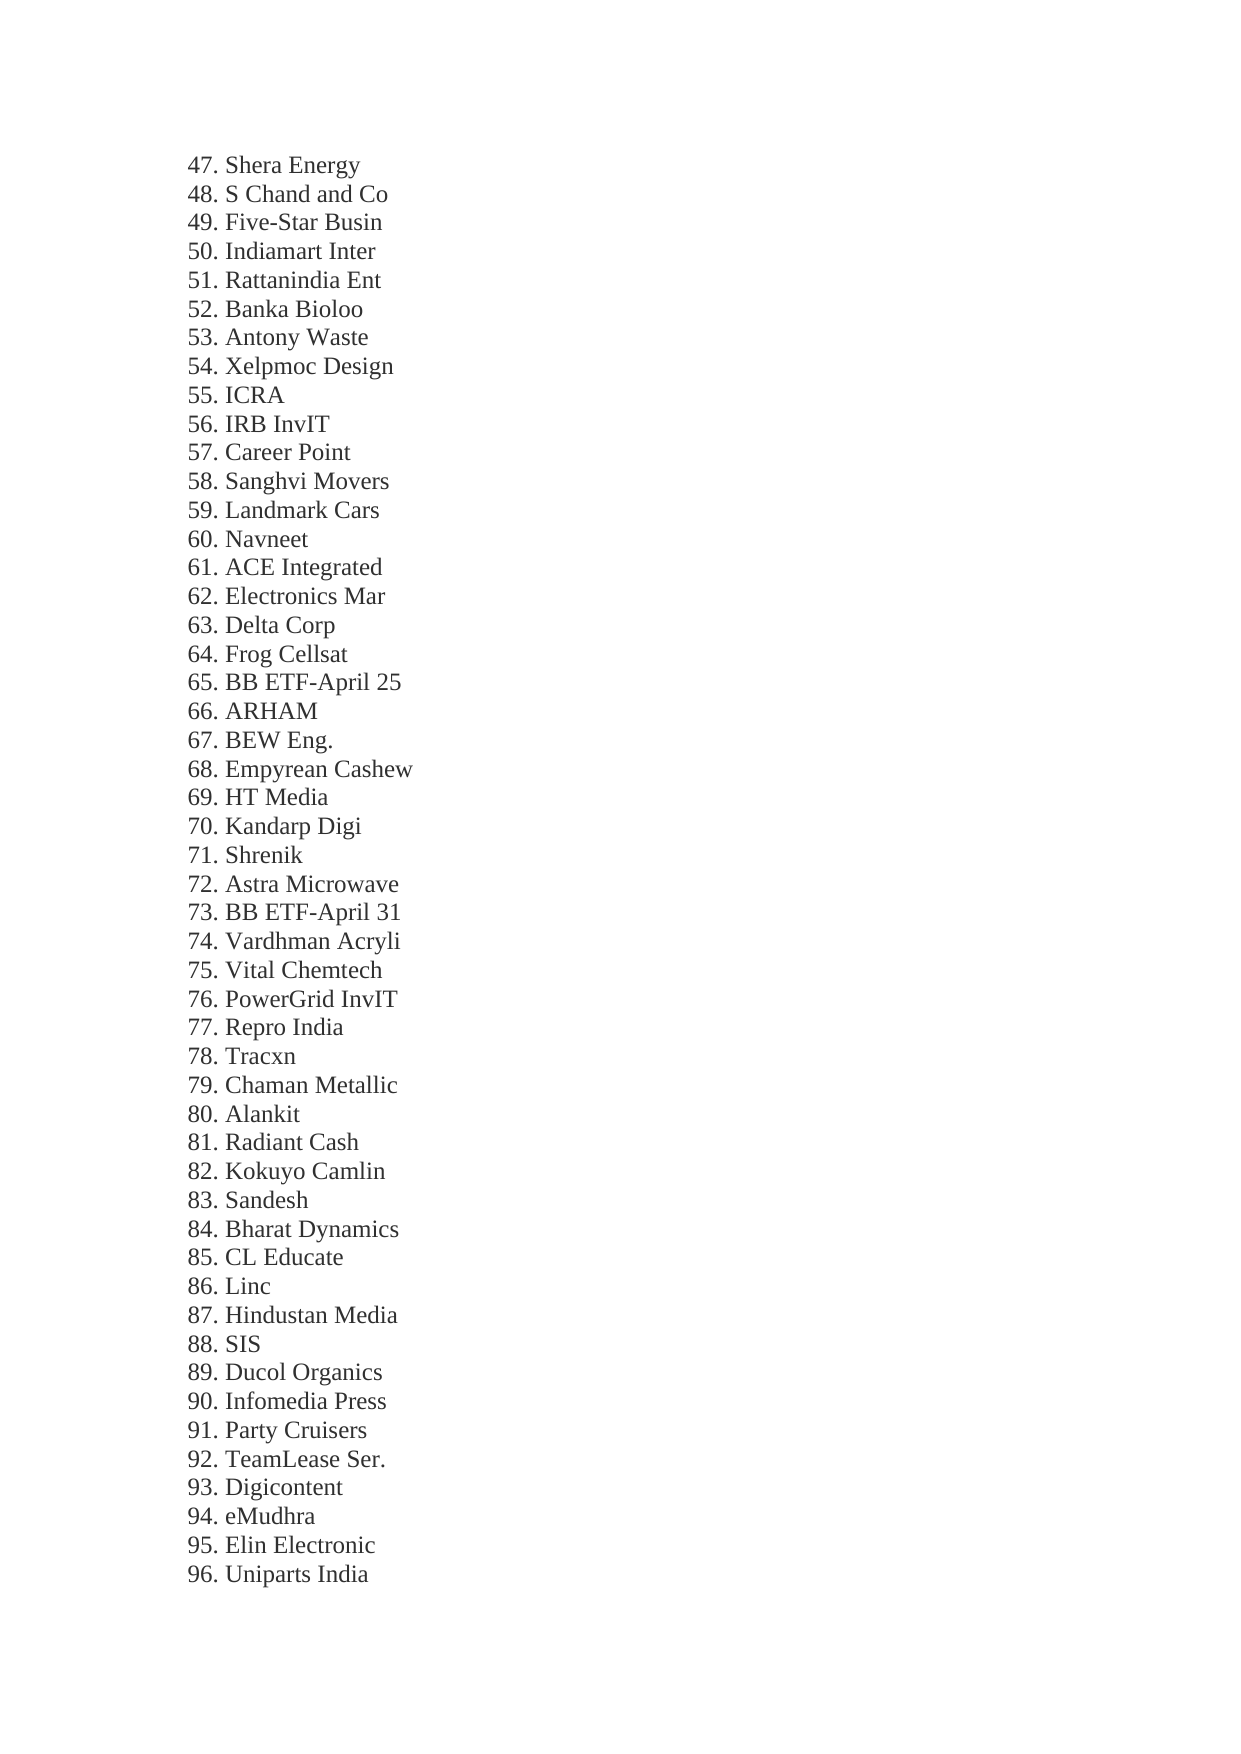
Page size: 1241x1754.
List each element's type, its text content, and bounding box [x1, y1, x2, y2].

list Rattanindia Ent [187, 265, 1086, 294]
list ACE Integrated [187, 552, 1086, 581]
list Bharat Dynamics [187, 1214, 1086, 1242]
list Empyrean Cashew [187, 754, 1086, 782]
list Navneet [187, 524, 1086, 552]
list Chaman Metallic [187, 1070, 1086, 1099]
list Elin Electronic [187, 1530, 1086, 1559]
list BEW Eng. [187, 725, 1086, 754]
list Radiant Cash [187, 1127, 1086, 1156]
list S Chand and Co [187, 179, 1086, 207]
list Five-Star Busin [187, 207, 1086, 236]
list Hindustan Media [187, 1300, 1086, 1329]
list Infomedia Press [187, 1386, 1086, 1415]
list Antony Waste [187, 322, 1086, 351]
list Shera Energy [187, 150, 1086, 179]
list TeamLease Ser. [187, 1444, 1086, 1472]
list Vardhman Acryli [187, 926, 1086, 955]
list Sanghvi Movers [187, 466, 1086, 495]
list Party Cruisers [187, 1415, 1086, 1444]
list Kandarp Digi [187, 811, 1086, 840]
list Electronics Mar [187, 581, 1086, 610]
list SIS [187, 1329, 1086, 1357]
list Ducol Organics [187, 1357, 1086, 1386]
list ICRA [187, 380, 1086, 409]
list Astra Microwave [187, 869, 1086, 897]
list Alankit [187, 1099, 1086, 1127]
list Indiamart Inter [187, 236, 1086, 265]
list Career Point [187, 437, 1086, 466]
list Vital Chemtech [187, 955, 1086, 984]
list CL Educate [187, 1242, 1086, 1271]
list Repro India [187, 1012, 1086, 1041]
list Landmark Cars [187, 495, 1086, 524]
list Xelpmoc Design [187, 351, 1086, 380]
list ARHAM [187, 696, 1086, 725]
list Linc [187, 1271, 1086, 1300]
list BB ETF-April 31 [187, 897, 1086, 926]
list Uniparts India [187, 1559, 1086, 1587]
list Delta Corp [187, 610, 1086, 639]
list Sandesh [187, 1185, 1086, 1214]
list BB ETF-April 25 [187, 667, 1086, 696]
list Digicontent [187, 1472, 1086, 1501]
list Tracxn [187, 1041, 1086, 1070]
list HT Media [187, 782, 1086, 811]
list eMudhra [187, 1501, 1086, 1530]
list Banka Bioloo [187, 294, 1086, 322]
list Kokuyo Camlin [187, 1156, 1086, 1185]
list Frog Cellsat [187, 639, 1086, 667]
list Shrenik [187, 840, 1086, 869]
list IRB InvIT [187, 409, 1086, 437]
list PowerGrid InvIT [187, 984, 1086, 1012]
